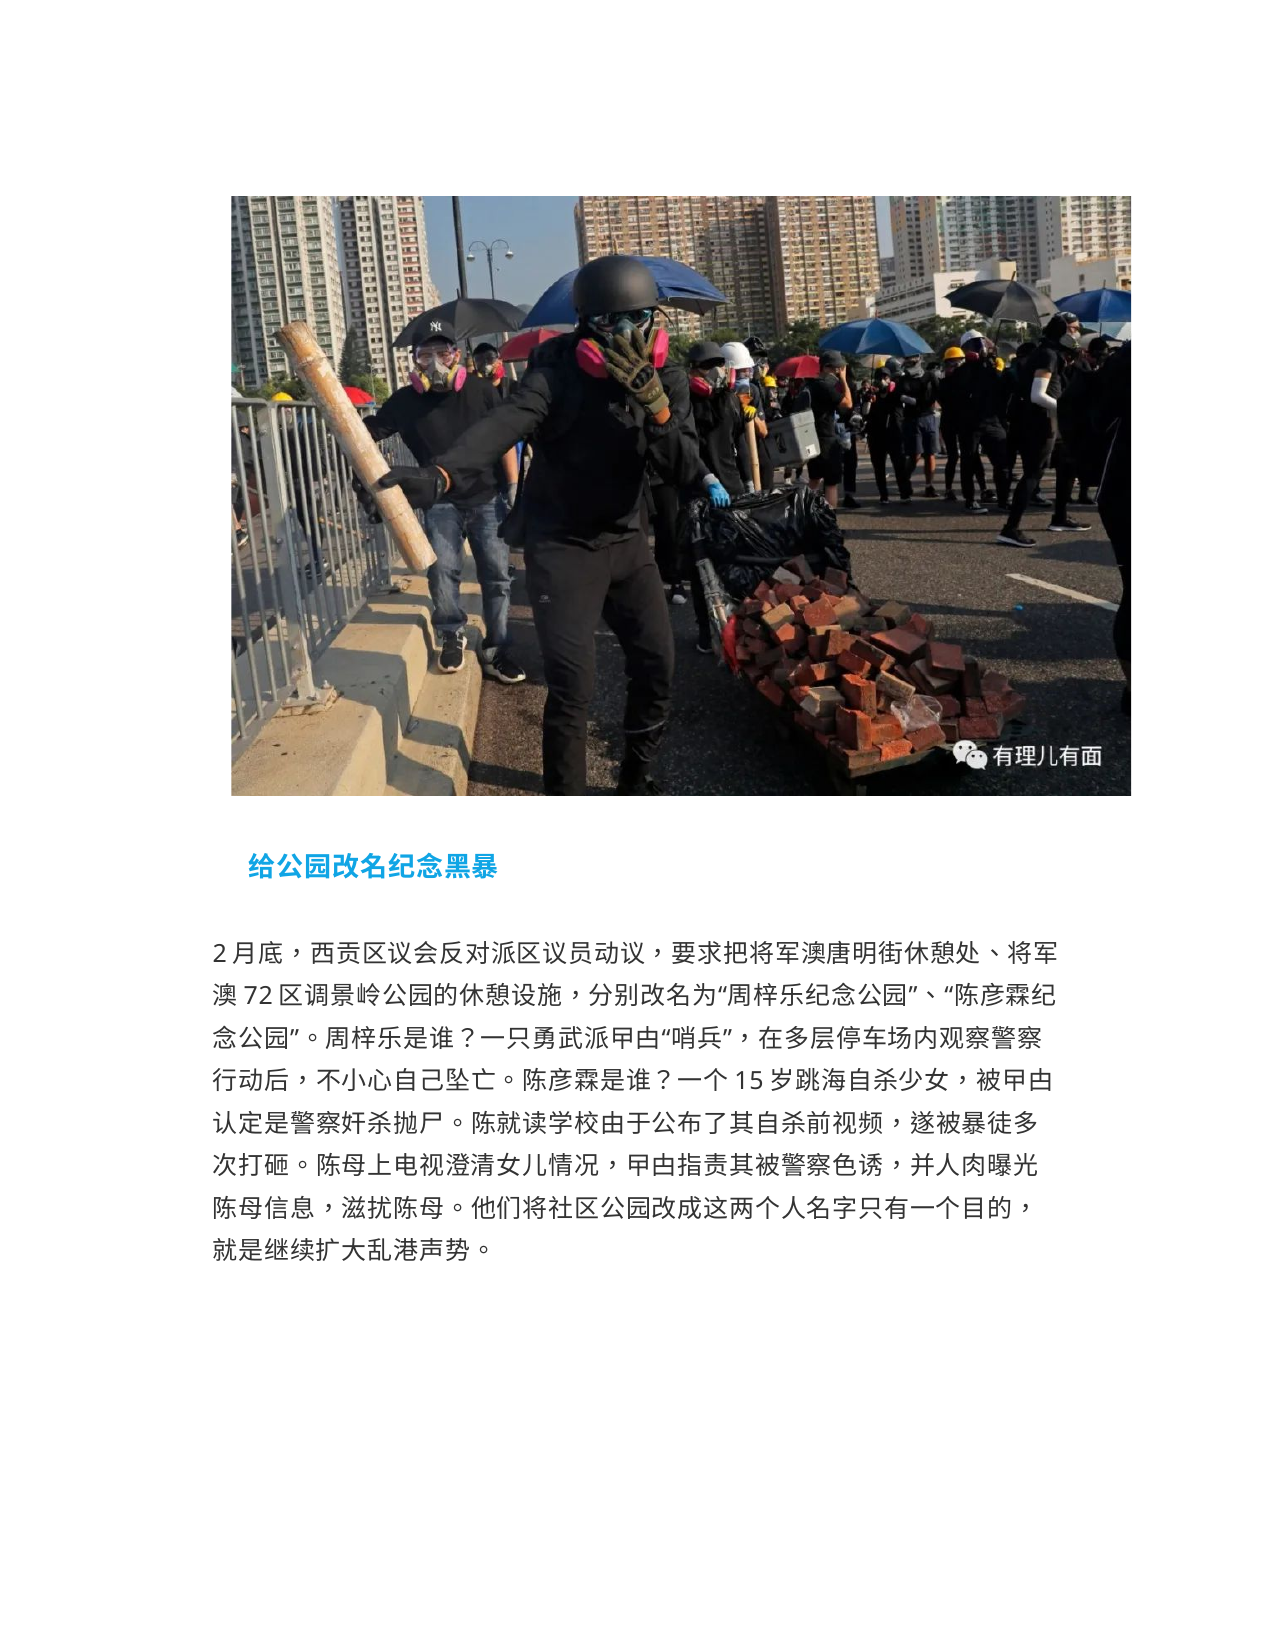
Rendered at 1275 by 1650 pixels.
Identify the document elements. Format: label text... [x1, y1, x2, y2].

text 给公园改名纪念黑暴 [248, 842, 1027, 884]
text 2月底，西贡区议会反对派区议员动议，要求把将军澳唐明街休憩处、将军澳72区调景岭公园的休憩设施，分别改名为“周梓乐纪念公园”、“陈彦霖纪念公园”。周梓乐是谁？一只勇武派曱甴“哨兵”，在多层停车场内观察警察行动后，不小心自己坠亡。陈彦霖是谁？一个15岁跳海自杀少女，被曱甴认定是警察奸杀抛尸。陈就读学校由于公布了其自杀前视频，遂被暴徒多次打砸。陈母上电视澄清女儿情况，曱甴指责其被警察色诱，并人肉曝光陈母信息，滋扰陈母。他们将社区公园改成这两个人名字只有一个目的，就是继续扩大乱港声势。 [212, 927, 1062, 1267]
picture [231, 196, 1132, 796]
